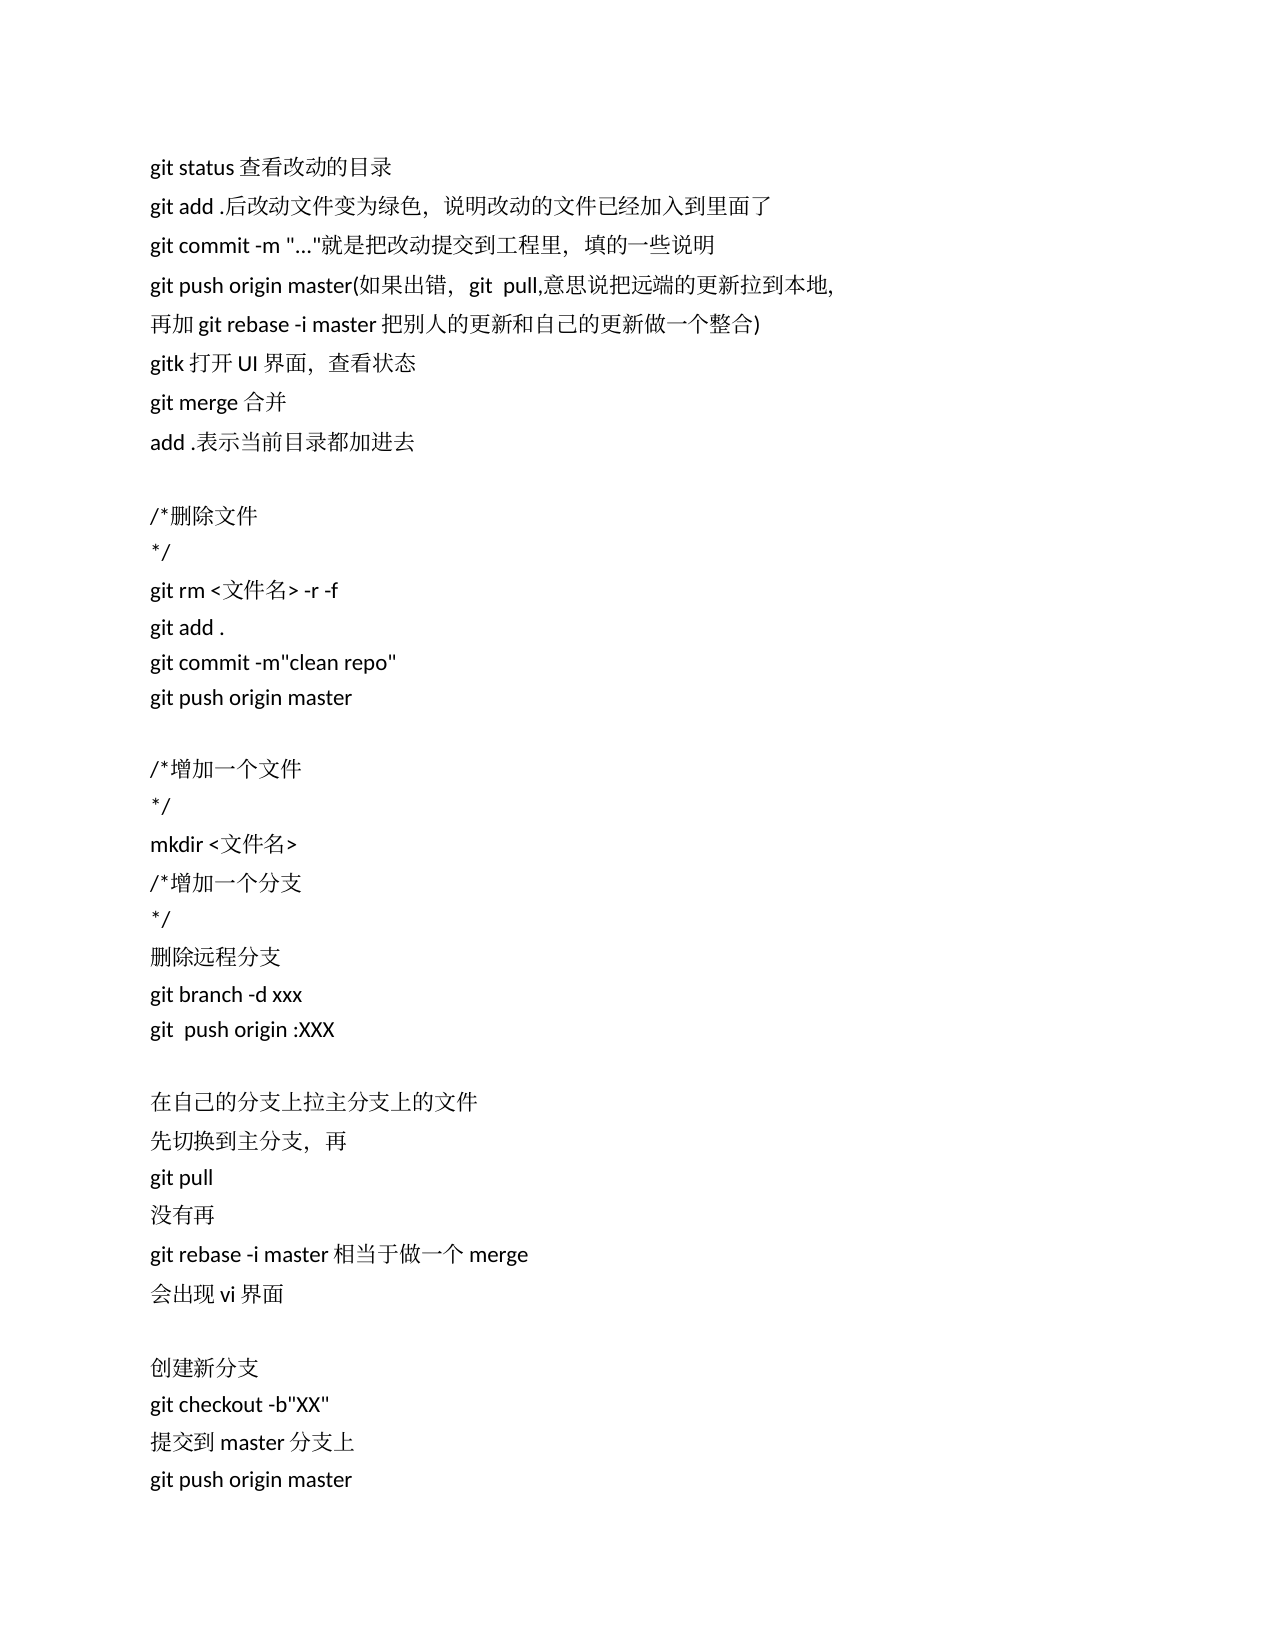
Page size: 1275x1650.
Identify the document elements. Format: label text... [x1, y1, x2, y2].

text git push origin master [150, 1465, 1125, 1493]
text add .表示当前目录都加进去 [150, 425, 1125, 456]
text git push origin :XXX [150, 1015, 1125, 1043]
text 没有再 [150, 1198, 1125, 1230]
text git status查看改动的目录 [150, 150, 1125, 181]
text git commit -m "..."就是把改动提交到工程里，填的一些说明 [150, 228, 1125, 260]
text git branch -d xxx [150, 980, 1125, 1008]
text mkdir <文件名> [150, 827, 1125, 858]
text 提交到master分支上 [150, 1425, 1125, 1457]
text git add . [150, 613, 1125, 641]
text git commit -m"clean repo" [150, 648, 1125, 676]
text git push origin master(如果出错，git pull,意思说把远端的更新拉到本地， [150, 268, 1125, 299]
text /*增加一个分支 [150, 866, 1125, 898]
text git rebase -i master相当于做一个merge [150, 1238, 1125, 1269]
text gitk 打开UI 界面，查看状态 [150, 346, 1125, 378]
text git add .后改动文件变为绿色，说明改动的文件已经加入到里面了 [150, 189, 1125, 221]
text /*删除文件 [150, 499, 1125, 531]
text 删除远程分支 [150, 941, 1125, 972]
text 会出现vi界面 [150, 1277, 1125, 1308]
text git merge合并 [150, 386, 1125, 417]
text 先切换到主分支，再 [150, 1124, 1125, 1156]
text git push origin master [150, 683, 1125, 711]
text git rm <文件名> -r -f [150, 573, 1125, 605]
text */ [150, 538, 1125, 566]
text */ [150, 906, 1125, 933]
text 再加git rebase -i master把别人的更新和自己的更新做一个整合) [150, 307, 1125, 338]
text 在自己的分支上拉主分支上的文件 [150, 1085, 1125, 1116]
text /*增加一个文件 [150, 753, 1125, 784]
text 创建新分支 [150, 1351, 1125, 1383]
text git checkout -b"XX" [150, 1390, 1125, 1418]
text */ [150, 792, 1125, 820]
text git pull [150, 1163, 1125, 1191]
